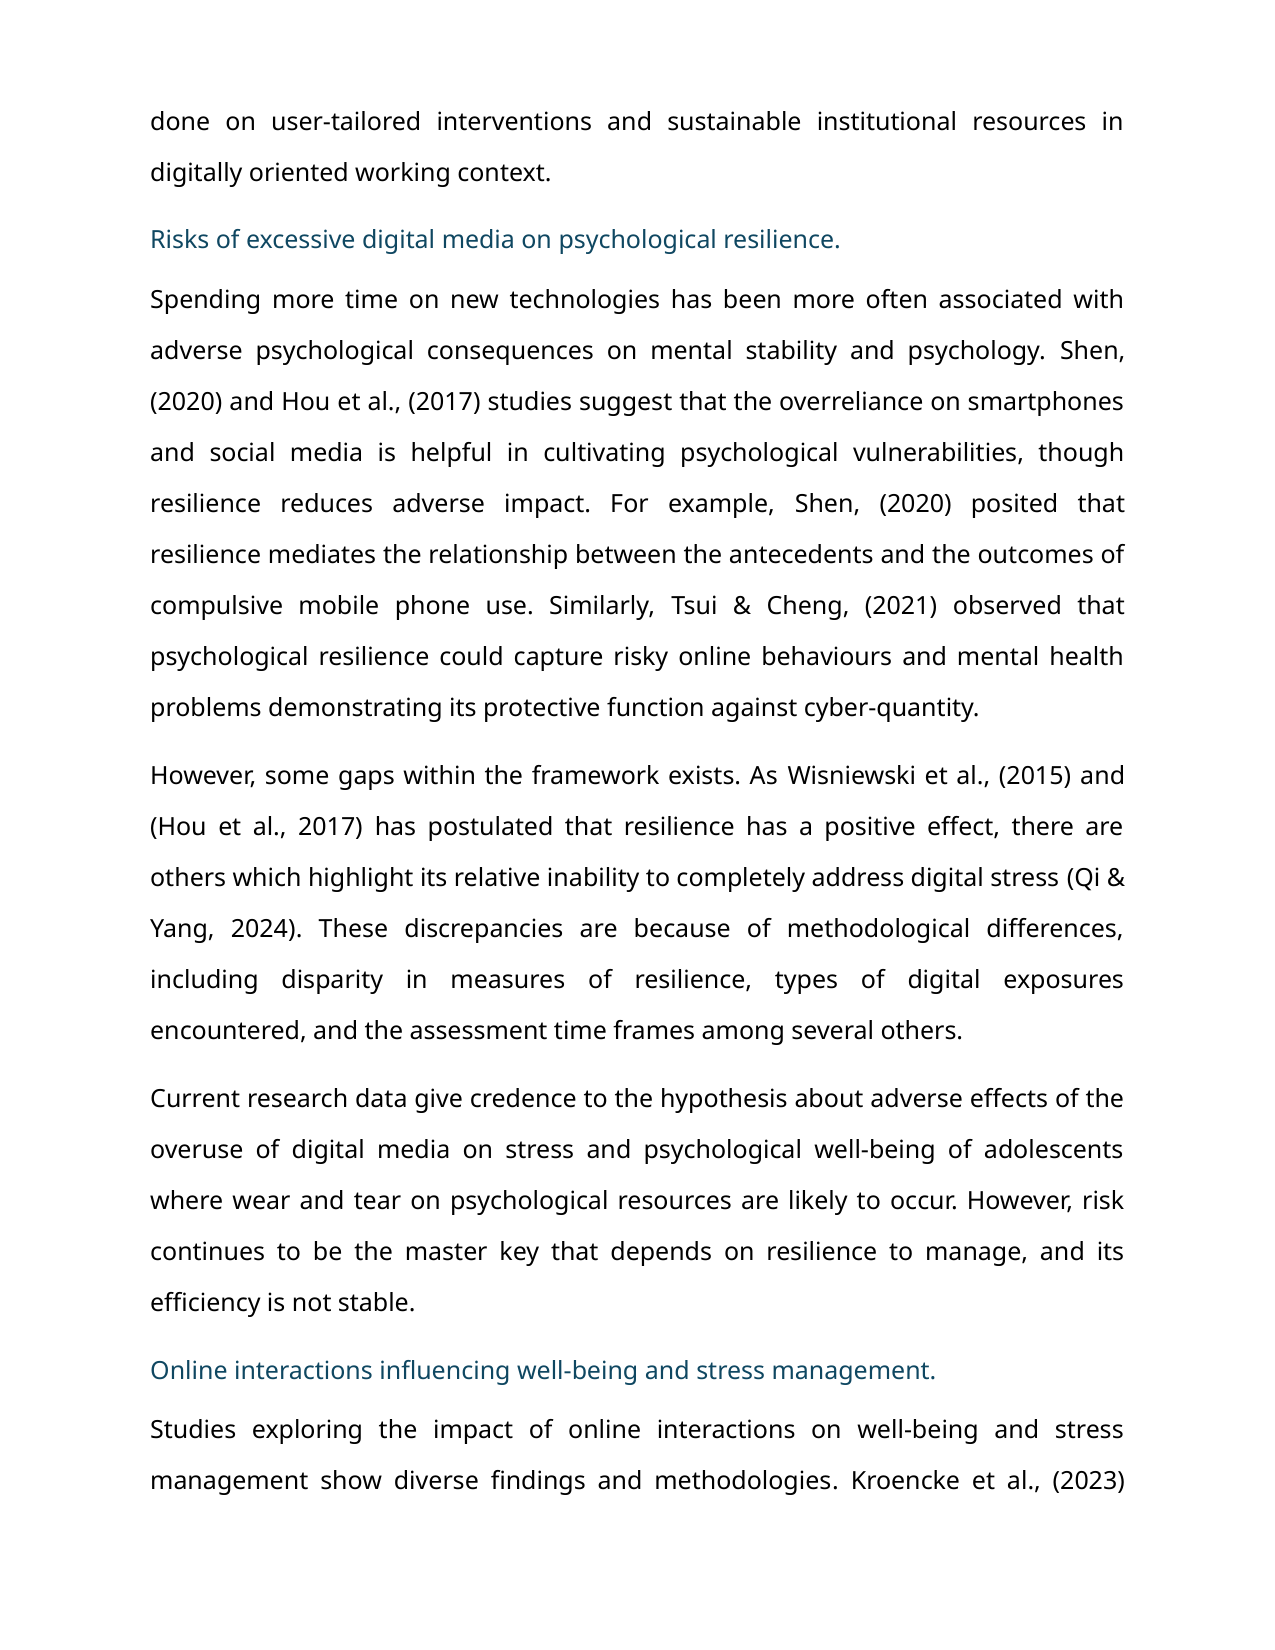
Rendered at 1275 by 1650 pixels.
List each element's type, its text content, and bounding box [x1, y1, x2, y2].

subtitle Online interactions influencing well-being and stress management. [150, 1352, 1125, 1386]
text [150, 1412, 1125, 1497]
text Spending more time on new technologies has been more often associated with adverse psychological consequences on mental stability and psychology. Shen, (2020) and Hou et al., (2017) studies suggest that the overreliance on smartphones and social media is helpful in cultivating psychological vulnerabilities, though resilience reduces adverse impact. For example, Shen, (2020) posited that resilience mediates the relationship between the antecedents and the outcomes of compulsive mobile phone use. Similarly, Tsui & Cheng, (2021) observed that psychological resilience could capture risky online behaviours and mental health problems demonstrating its protective function against cyber-quantity. [150, 282, 1125, 724]
subtitle Risks of excessive digital media on psychological resilience. [150, 222, 1125, 256]
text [150, 103, 1125, 188]
text However, some gaps within the framework exists. As Wisniewski et al., (2015) and (Hou et al., 2017) has postulated that resilience has a positive effect, there are others which highlight its relative inability to completely address digital stress (Qi & Yang, 2024). These discrepancies are because of methodological differences, including disparity in measures of resilience, types of digital exposures encountered, and the assessment time frames among several others. [150, 758, 1125, 1047]
text Current research data give credence to the hypothesis about adverse effects of the overuse of digital media on stress and psychological well-being of adolescents where wear and tear on psychological resources are likely to occur. However, risk continues to be the master key that depends on resilience to manage, and its efficiency is not stable. [150, 1081, 1125, 1319]
